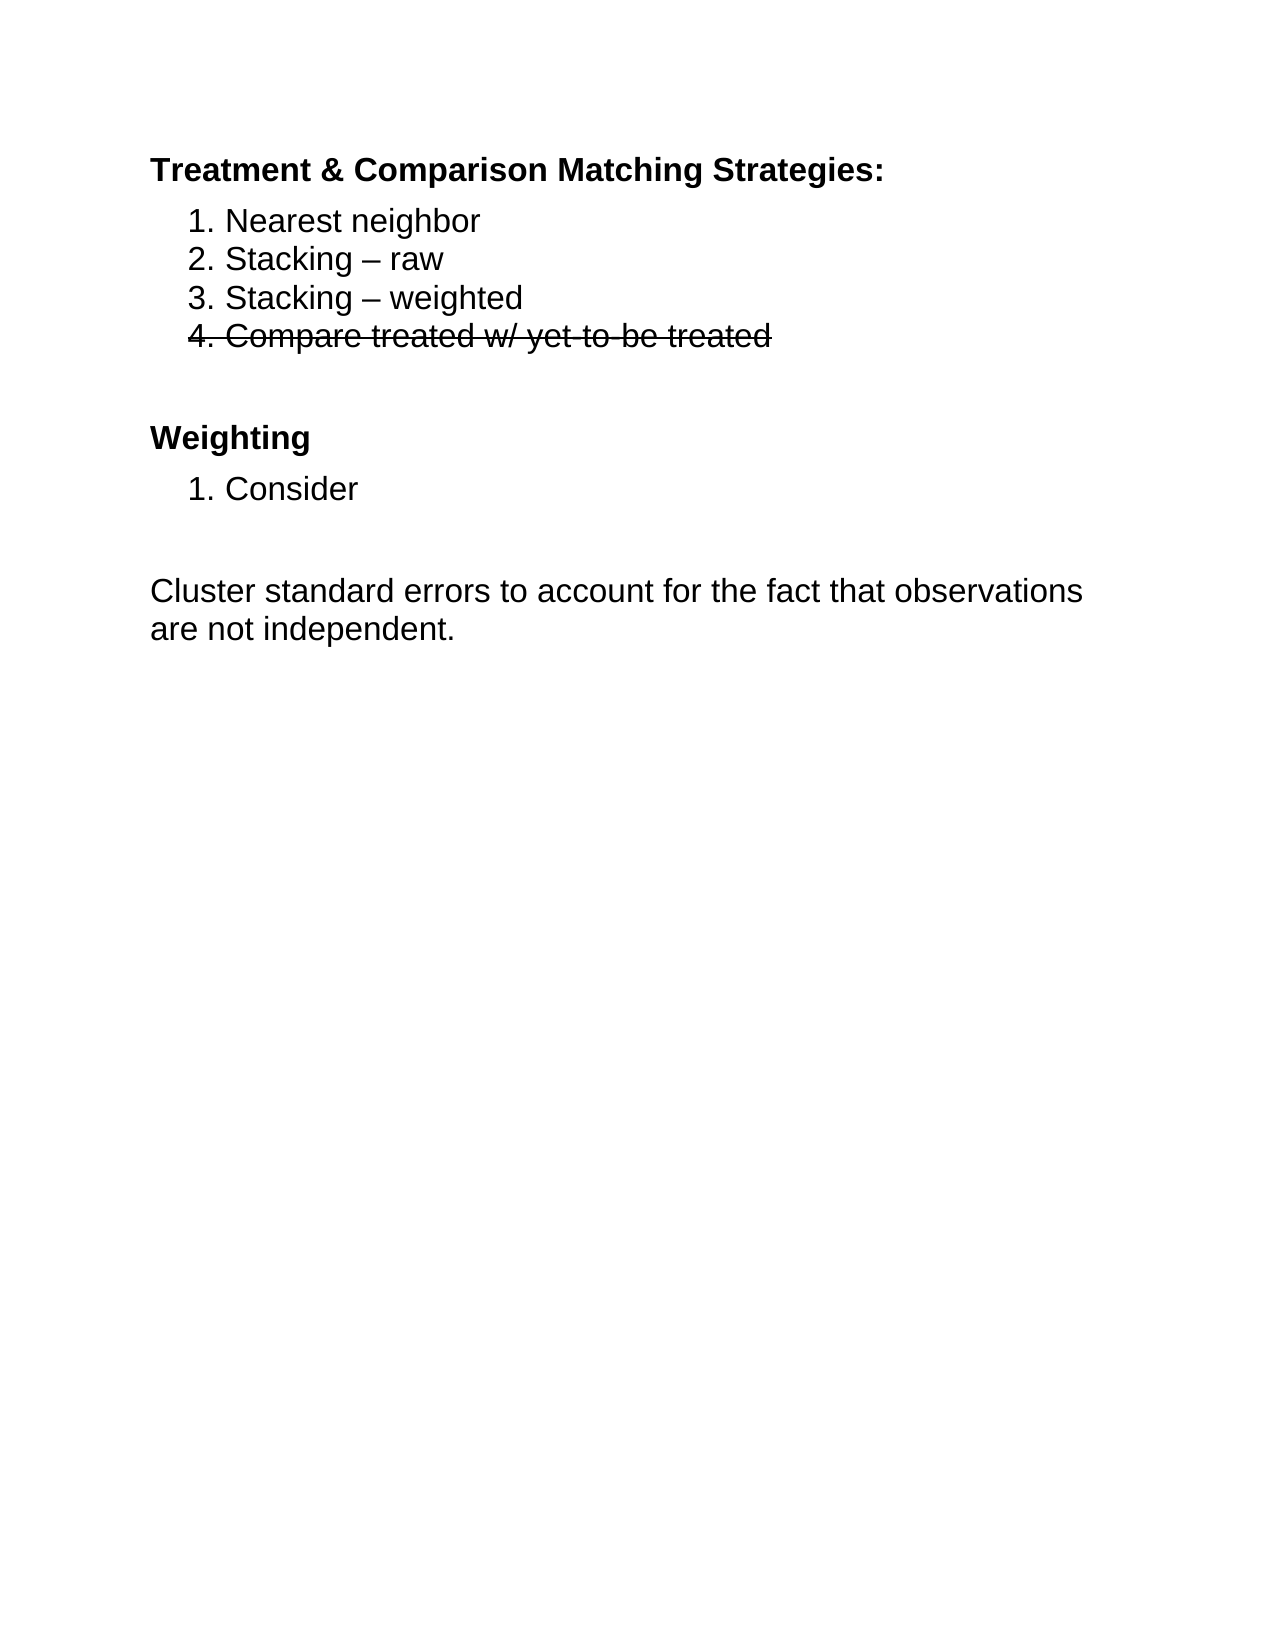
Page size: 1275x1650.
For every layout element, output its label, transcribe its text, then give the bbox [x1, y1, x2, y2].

list Stacking – raw [187, 239, 1125, 278]
list Consider [187, 469, 1125, 507]
list Nearest neighbor [187, 201, 1125, 239]
text Treatment & Comparison Matching Strategies: [150, 150, 1125, 188]
text Weighting [150, 418, 1125, 457]
text Cluster standard errors to account for the fact that observations are not independent. [150, 571, 1125, 648]
list Stacking – weighted [187, 278, 1125, 316]
list Compare treated w/ yet-to-be treated [187, 316, 1125, 355]
